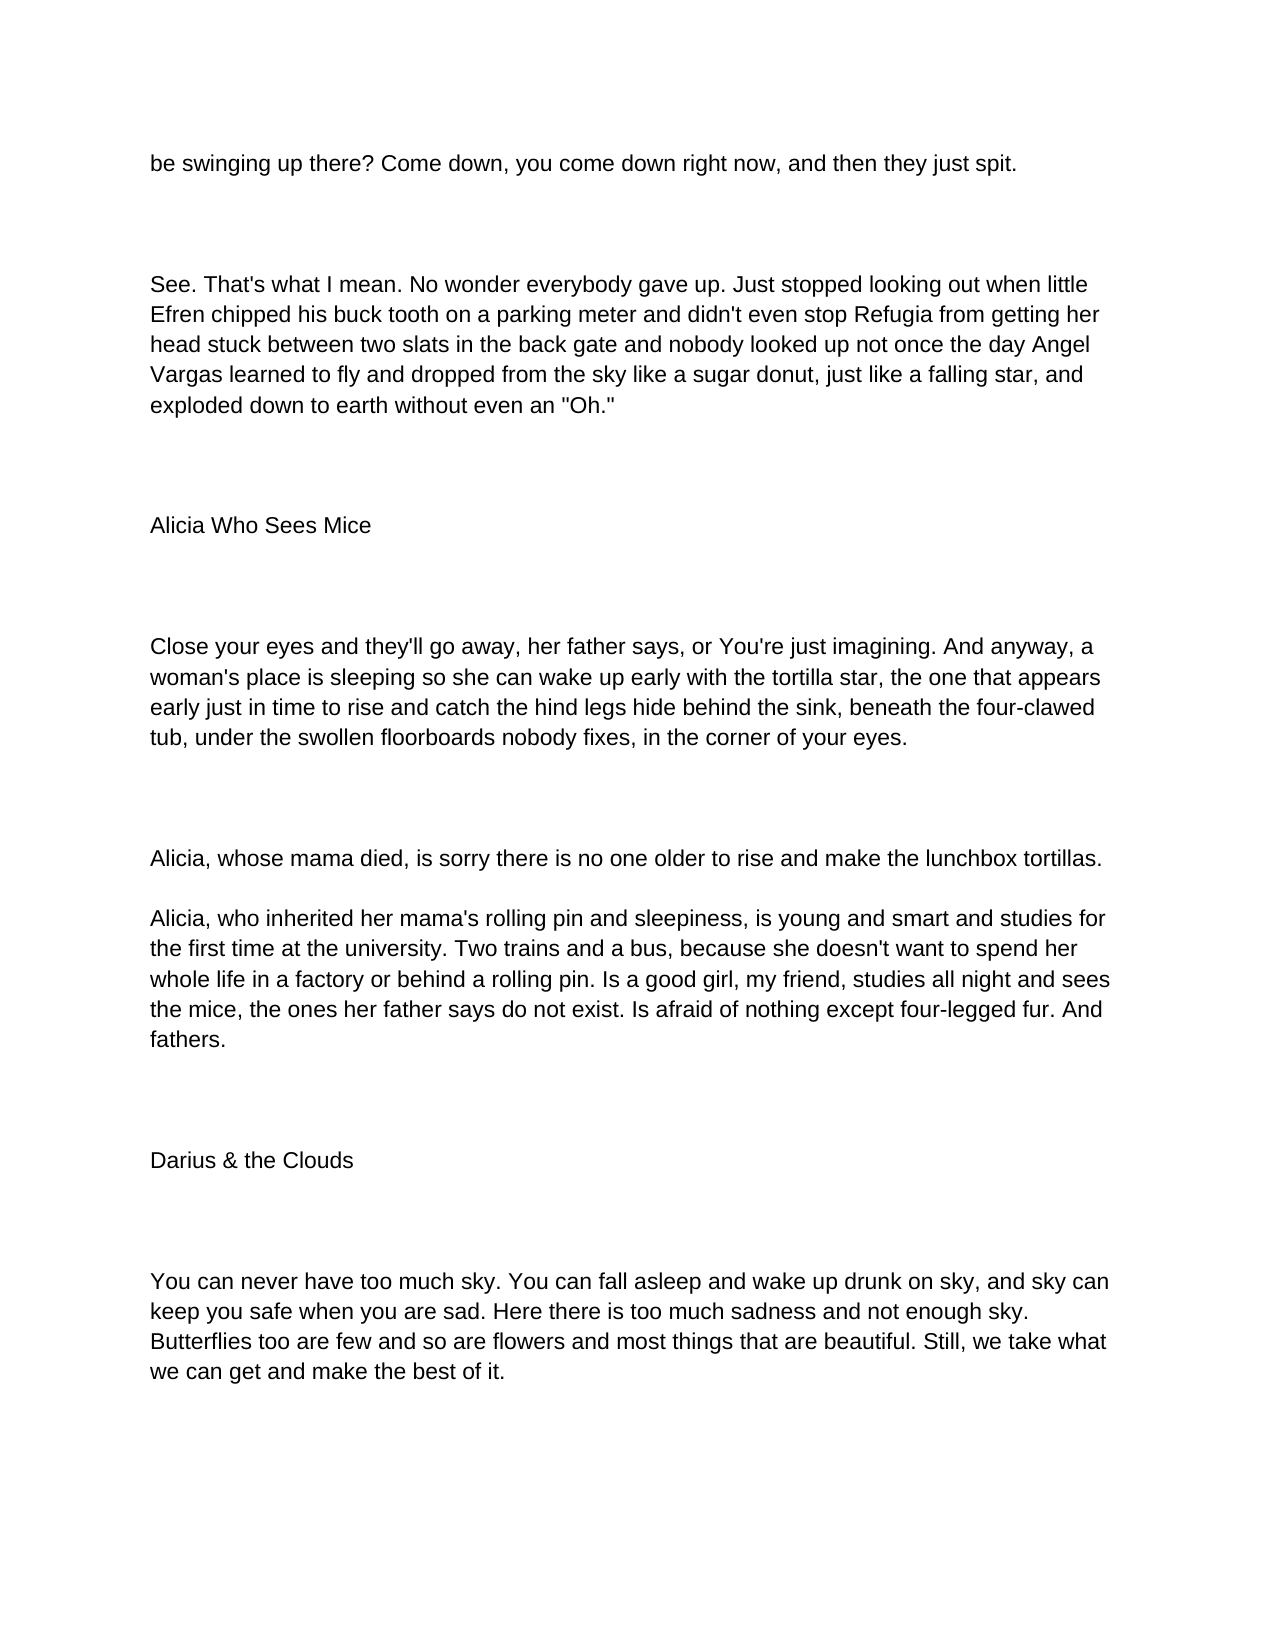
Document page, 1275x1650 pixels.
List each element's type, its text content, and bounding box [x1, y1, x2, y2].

text Close your eyes and they'll go away, her father says, or You're just imagining. And anyway, a woman's place is sleeping so she can wake up early with the tortilla star, the one that appears early just in time to rise and catch the hind legs hide behind the sink, beneath the four-clawed tub, under the swollen floorboards nobody fixes, in the corner of your eyes. [150, 633, 1125, 750]
text Darius & the Clouds [150, 1147, 1125, 1173]
text Alicia Who Sees Mice [150, 512, 1125, 539]
text See. That's what I mean. No wonder everybody gave up. Just stopped looking out when little Efren chipped his buck tooth on a parking meter and didn't even stop Refugia from getting her head stuck between two slats in the back gate and nobody looked up not once the day Angel Vargas learned to fly and dropped from the sky like a sugar donut, just like a falling star, and exploded down to earth without even an "Oh." [150, 271, 1125, 418]
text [150, 150, 1125, 176]
text You can never have too much sky. You can fall asleep and wake up drunk on sky, and sky can keep you safe when you are sad. Here there is too much sadness and not enough sky. Butterflies too are few and so are flowers and most things that are beautiful. Still, we take what we can get and make the best of it. [150, 1268, 1125, 1385]
text Alicia, who inherited her mama's rolling pin and sleepiness, is young and smart and studies for the first time at the university. Two trains and a bus, because she doesn't want to spend her whole life in a factory or behind a rolling pin. Is a good girl, my friend, studies all night and sees the mice, the ones her father says do not exist. Is afraid of nothing except four-legged fur. And fathers. [150, 905, 1125, 1052]
text Alicia, whose mama died, is sorry there is no one older to rise and make the lunchbox tortillas. [150, 845, 1125, 871]
